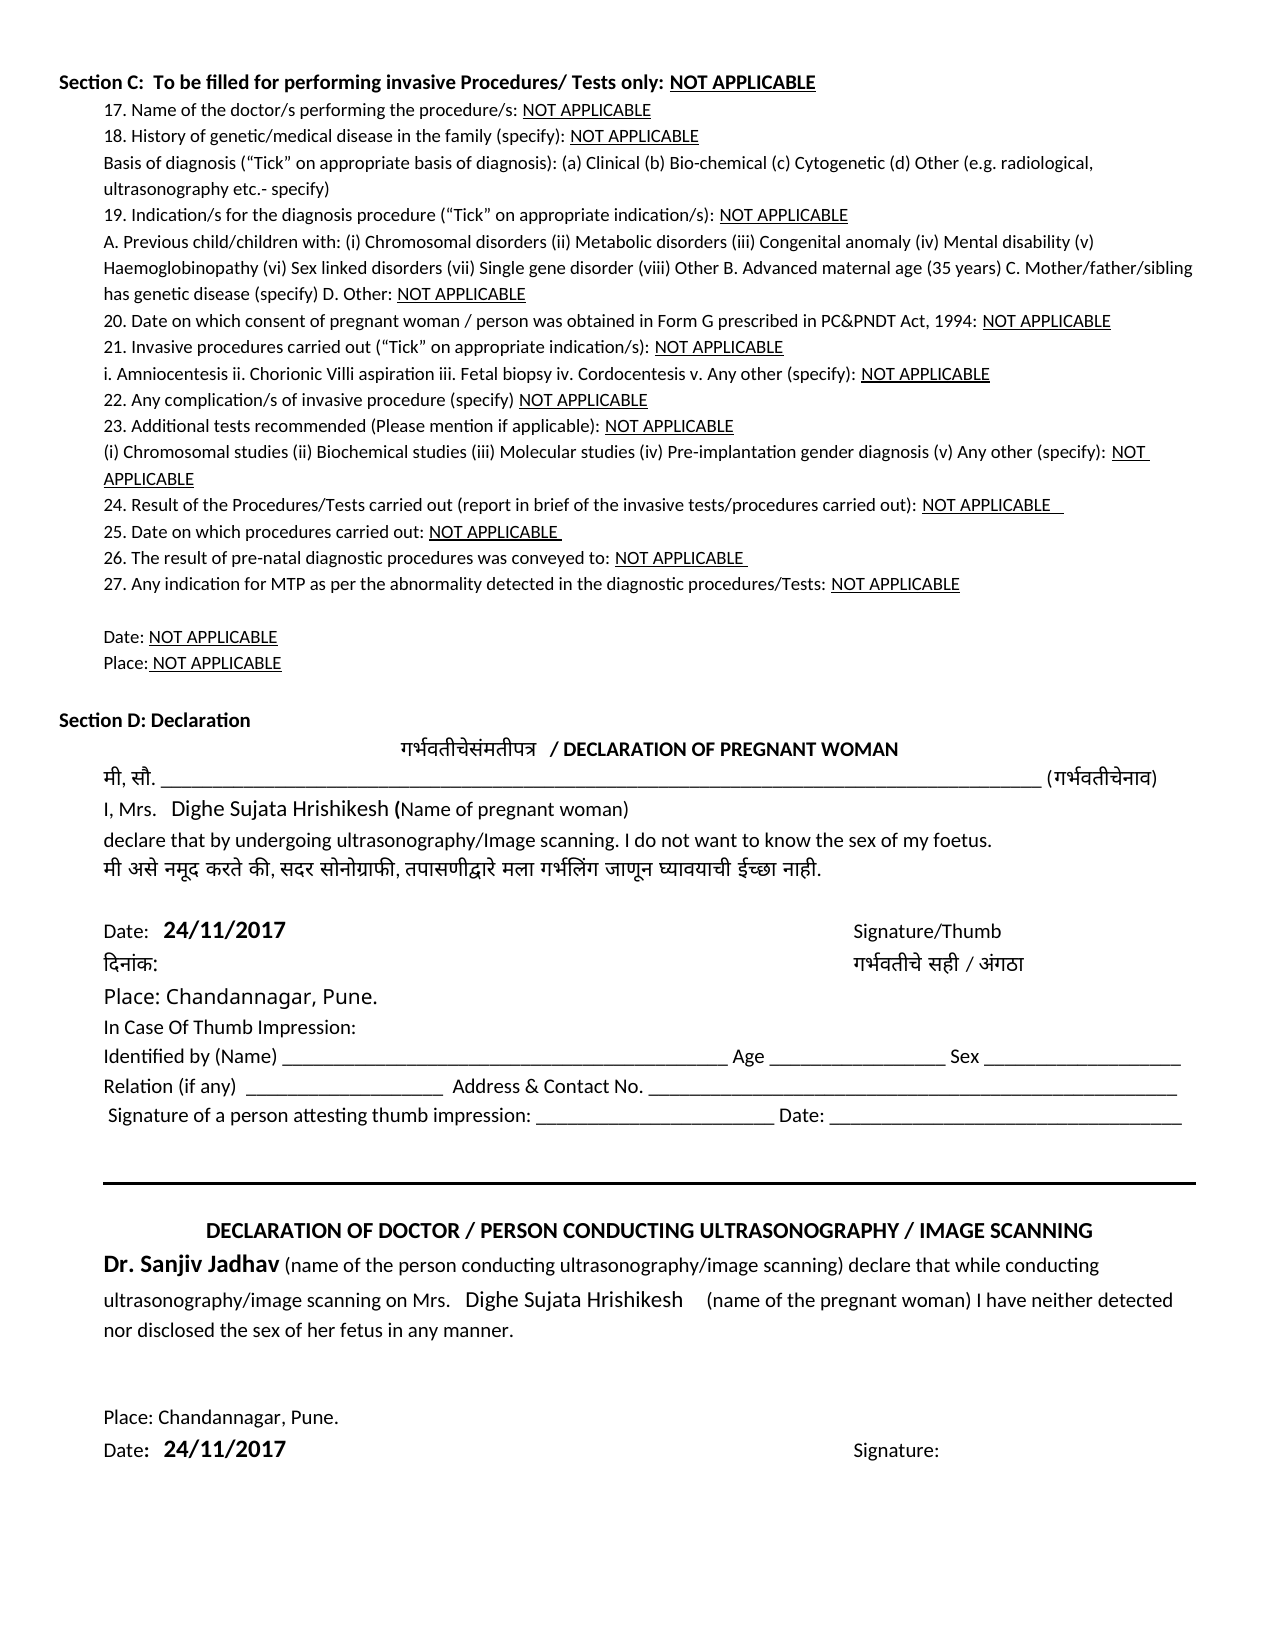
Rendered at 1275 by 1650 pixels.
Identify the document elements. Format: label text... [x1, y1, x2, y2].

text मी, सौ. _____________________________________________________________________________________ (गर्भवतीचेनाव) [103, 765, 1196, 791]
text 17. Name of the doctor/s performing the procedure/s: NOT APPLICABLE [103, 98, 1196, 121]
text Place: NOT APPLICABLE [103, 652, 1196, 674]
text In Case Of Thumb Impression: [103, 1014, 1196, 1040]
text मी असे नमूद करते की, सदर सोनोग्राफी, तपासणीद्वारे मला गर्भलिंग जाणून घ्यावयाची ईच्छा नाही. [103, 856, 1196, 881]
text 27. Any indication for MTP as per the abnormality detected in the diagnostic procedures/Tests: NOT APPLICABLE [103, 572, 1196, 595]
text Date: Signature: [103, 1434, 1196, 1464]
text Identified by (Name) ___________________________________________ Age _________________ Sex ___________________ [103, 1044, 1196, 1069]
text गर्भवतीचेसंमतीपत्र / DECLARATION OF PREGNANT WOMAN [103, 736, 1196, 762]
text Date: NOT APPLICABLE [103, 625, 1196, 648]
text 22. Any complication/s of invasive procedure (specify) NOT APPLICABLE [103, 388, 1196, 411]
text 19. Indication/s for the diagnosis procedure (“Tick” on appropriate indication/s): NOT APPLICABLE [103, 203, 1196, 226]
text A. Previous child/children with: (i) Chromosomal disorders (ii) Metabolic disorders (iii) Congenital anomaly (iv) Mental disability (v) Haemoglobinopathy (vi) Sex linked disorders (vii) Single gene disorder (viii) Other B. Advanced maternal age (35 years) C. Mother/father/sibling has genetic disease (specify) D. Other: NOT APPLICABLE [103, 230, 1196, 306]
text दिनांक: गर्भवतीचे सही / अंगठा [103, 949, 1196, 978]
text 26. The result of pre-natal diagnostic procedures was conveyed to: NOT APPLICABLE [103, 546, 1196, 569]
text I, Mrs. (Name of pregnant woman) [103, 794, 1196, 823]
text Relation (if any) ___________________ Address & Contact No. ___________________________________________________ [103, 1073, 1196, 1098]
text Section D: Declaration [59, 707, 1196, 732]
text i. Amniocentesis ii. Chorionic Villi aspiration iii. Fetal biopsy iv. Cordocentesis v. Any other (specify): NOT APPLICABLE [103, 362, 1196, 384]
text 20. Date on which consent of pregnant woman / person was obtained in Form G prescribed in PC&PNDT Act, 1994: NOT APPLICABLE [103, 309, 1196, 332]
text Section C: To be filled for performing invasive Procedures/ Tests only: NOT APPLICABLE [0, 69, 1275, 94]
text Place: Chandannagar, Pune. [103, 982, 1196, 1010]
text 24. Result of the Procedures/Tests carried out (report in brief of the invasive tests/procedures carried out): NOT APPLICABLE [103, 493, 1196, 516]
text 18. History of genetic/medical disease in the family (specify): NOT APPLICABLE [103, 124, 1196, 147]
text Place: Chandannagar, Pune. [103, 1404, 1196, 1430]
text 25. Date on which procedures carried out: NOT APPLICABLE [103, 520, 1196, 543]
text declare that by undergoing ultrasonography/Image scanning. I do not want to know the sex of my foetus. [103, 827, 1196, 852]
text (i) Chromosomal studies (ii) Biochemical studies (iii) Molecular studies (iv) Pre-implantation gender diagnosis (v) Any other (specify): NOT APPLICABLE [103, 441, 1196, 490]
text Signature of a person attesting thumb impression: _______________________ Date: __________________________________ [103, 1102, 1196, 1182]
text 21. Invasive procedures carried out (“Tick” on appropriate indication/s): NOT APPLICABLE [103, 335, 1196, 358]
text Date: Signature/Thumb [103, 914, 1196, 945]
text Dr. Sanjiv Jadhav (name of the person conducting ultrasonography/image scanning) declare that while conducting ultrasonography/image scanning on Mrs. (name of the pregnant woman) I have neither detected nor disclosed the sex of her fetus in any manner. [103, 1248, 1196, 1343]
text Basis of diagnosis (“Tick” on appropriate basis of diagnosis): (a) Clinical (b) Bio-chemical (c) Cytogenetic (d) Other (e.g. radiological, ultrasonography etc.- specify) [103, 151, 1196, 200]
text 23. Additional tests recommended (Please mention if applicable): NOT APPLICABLE [103, 414, 1196, 437]
text DECLARATION OF DOCTOR / PERSON CONDUCTING ULTRASONOGRAPHY / IMAGE SCANNING [103, 1216, 1196, 1244]
